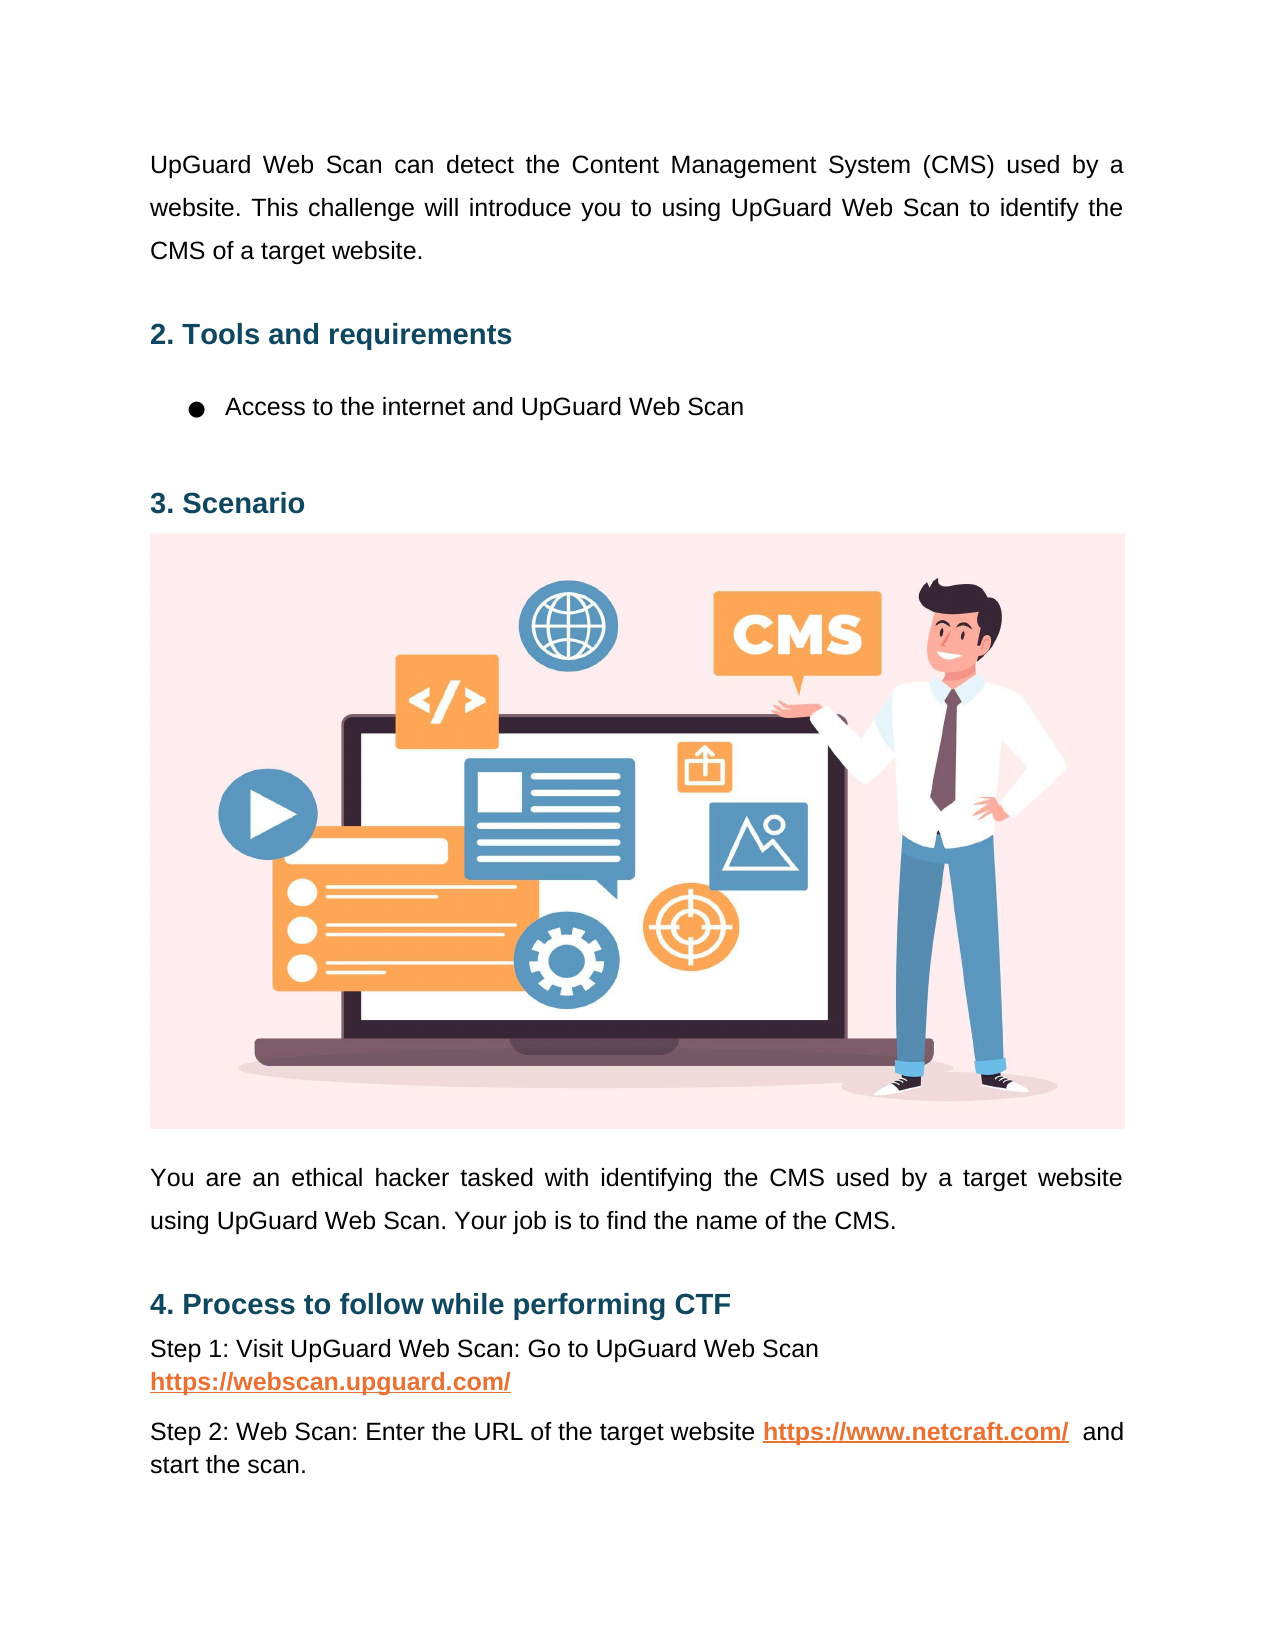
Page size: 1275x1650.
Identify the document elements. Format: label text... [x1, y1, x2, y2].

list Access to the internet and UpGuard Web Scan [187, 384, 1125, 427]
text Step 1: Visit UpGuard Web Scan: Go to UpGuard Web Scan https://webscan.upguard.com/ [150, 1334, 1125, 1396]
text Step 2: Web Scan: Enter the URL of the target website https://www.netcraft.com/ and start the scan. [150, 1417, 1125, 1478]
text You are an ethical hacker tasked with identifying the CMS used by a target website using UpGuard Web Scan. Your job is to find the name of the CMS. [150, 1163, 1125, 1235]
subtitle 2. Tools and requirements [150, 317, 1125, 350]
picture [150, 533, 1125, 1129]
subtitle 4. Process to follow while performing CTF [150, 1287, 1125, 1321]
subtitle 3. Scenario [150, 486, 1125, 520]
text UpGuard Web Scan can detect the Content Management System (CMS) used by a website. This challenge will introduce you to using UpGuard Web Scan to identify the CMS of a target website. [150, 150, 1125, 265]
